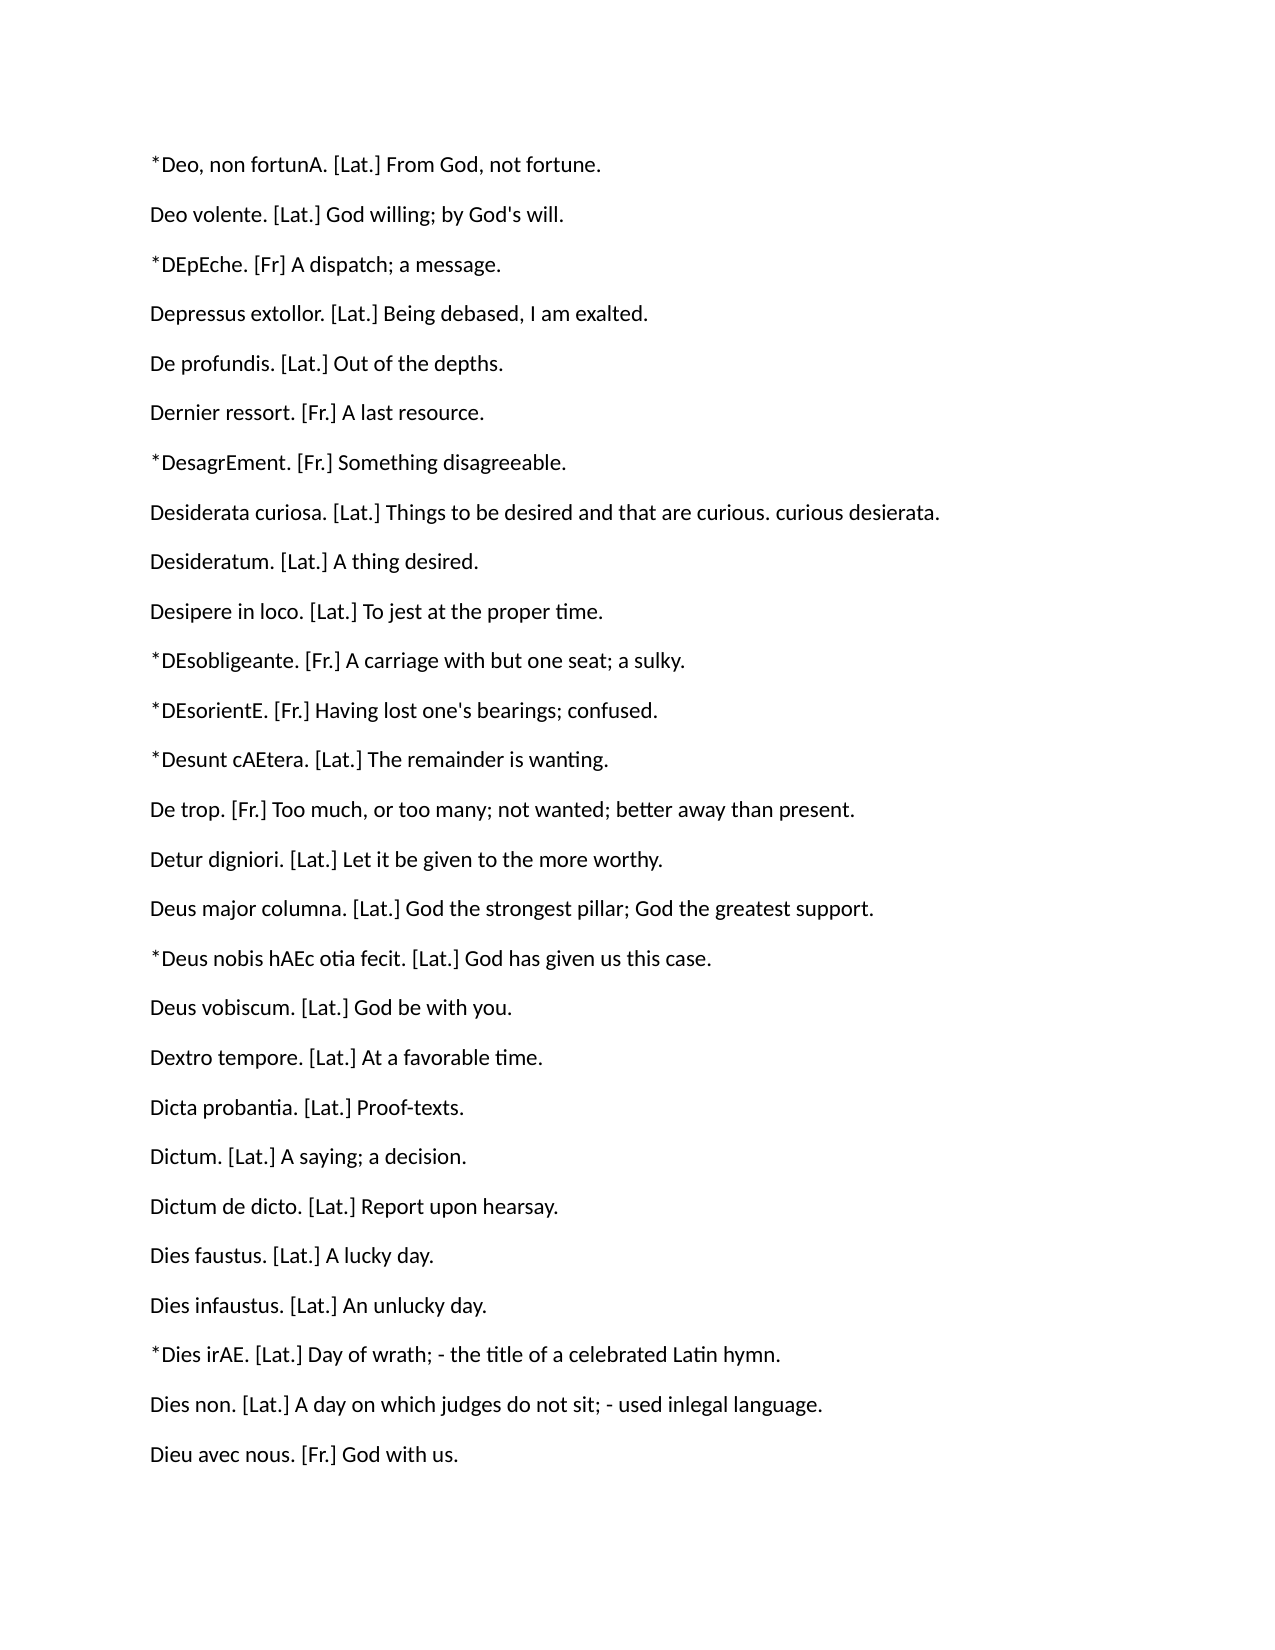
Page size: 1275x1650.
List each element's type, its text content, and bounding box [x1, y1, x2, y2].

text Detur digniori. [Lat.] Let it be given to the more worthy. [150, 844, 1125, 873]
text Deus major columna. [Lat.] God the strongest pillar; God the greatest support. [150, 894, 1125, 922]
text *DEpEche. [Fr] A dispatch; a message. [150, 249, 1125, 278]
text De profundis. [Lat.] Out of the depths. [150, 348, 1125, 377]
text Dies faustus. [Lat.] A lucky day. [150, 1241, 1125, 1269]
text *DEsorientE. [Fr.] Having lost one's bearings; confused. [150, 695, 1125, 724]
text Dies infaustus. [Lat.] An unlucky day. [150, 1290, 1125, 1319]
text Dernier ressort. [Fr.] A last resource. [150, 398, 1125, 427]
text Dictum de dicto. [Lat.] Report upon hearsay. [150, 1191, 1125, 1220]
text Desipere in loco. [Lat.] To jest at the proper time. [150, 596, 1125, 625]
text Dicta probantia. [Lat.] Proof-texts. [150, 1092, 1125, 1121]
text Desiderata curiosa. [Lat.] Things to be desired and that are curious. curious desierata. [150, 497, 1125, 526]
text *Deus nobis hAEc otia fecit. [Lat.] God has given us this case. [150, 943, 1125, 972]
text De trop. [Fr.] Too much, or too many; not wanted; better away than present. [150, 794, 1125, 823]
text Desideratum. [Lat.] A thing desired. [150, 547, 1125, 575]
text *Desunt cAEtera. [Lat.] The remainder is wanting. [150, 745, 1125, 774]
text Dextro tempore. [Lat.] At a favorable time. [150, 1042, 1125, 1071]
text *Deo, non fortunA. [Lat.] From God, not fortune. [150, 150, 1125, 179]
text Dieu avec nous. [Fr.] God with us. [150, 1439, 1125, 1468]
text Dies non. [Lat.] A day on which judges do not sit; - used inlegal language. [150, 1389, 1125, 1418]
text Deo volente. [Lat.] God willing; by God's will. [150, 199, 1125, 228]
text Deus vobiscum. [Lat.] God be with you. [150, 993, 1125, 1022]
text *DesagrEment. [Fr.] Something disagreeable. [150, 447, 1125, 476]
text Depressus extollor. [Lat.] Being debased, I am exalted. [150, 299, 1125, 327]
text *Dies irAE. [Lat.] Day of wrath; - the title of a celebrated Latin hymn. [150, 1340, 1125, 1369]
text Dictum. [Lat.] A saying; a decision. [150, 1142, 1125, 1170]
text *DEsobligeante. [Fr.] A carriage with but one seat; a sulky. [150, 646, 1125, 674]
